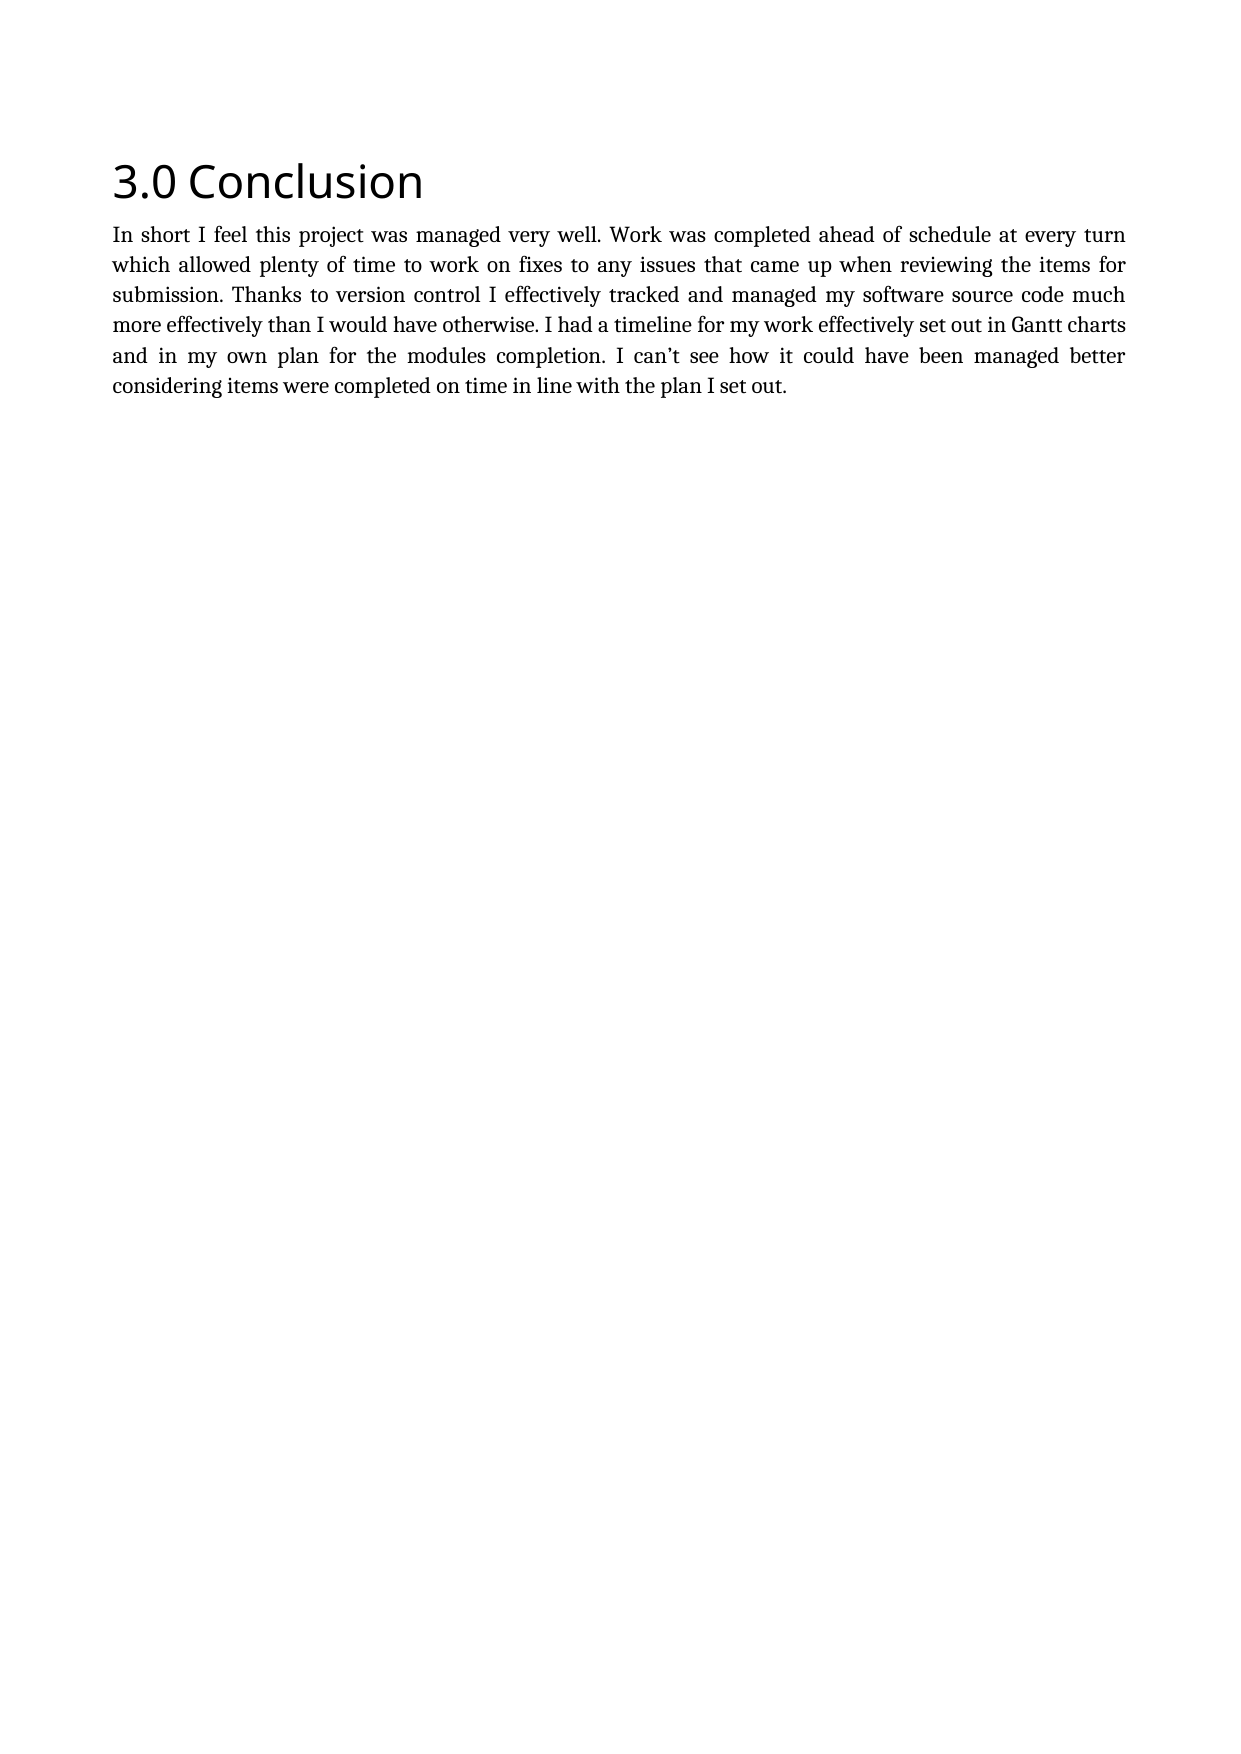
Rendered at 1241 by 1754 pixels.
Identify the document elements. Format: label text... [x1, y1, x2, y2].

text In short I feel this project was managed very well. Work was completed ahead of schedule at every turn which allowed plenty of time to work on fixes to any issues that came up when reviewing the items for submission. Thanks to version control I effectively tracked and managed my software source code much more effectively than I would have otherwise. I had a timeline for my work effectively set out in Gantt charts and in my own plan for the modules completion. I can’t see how it could have been managed better considering items were completed on time in line with the plan I set out. [112, 222, 1128, 399]
subtitle Conclusion [112, 150, 1128, 212]
